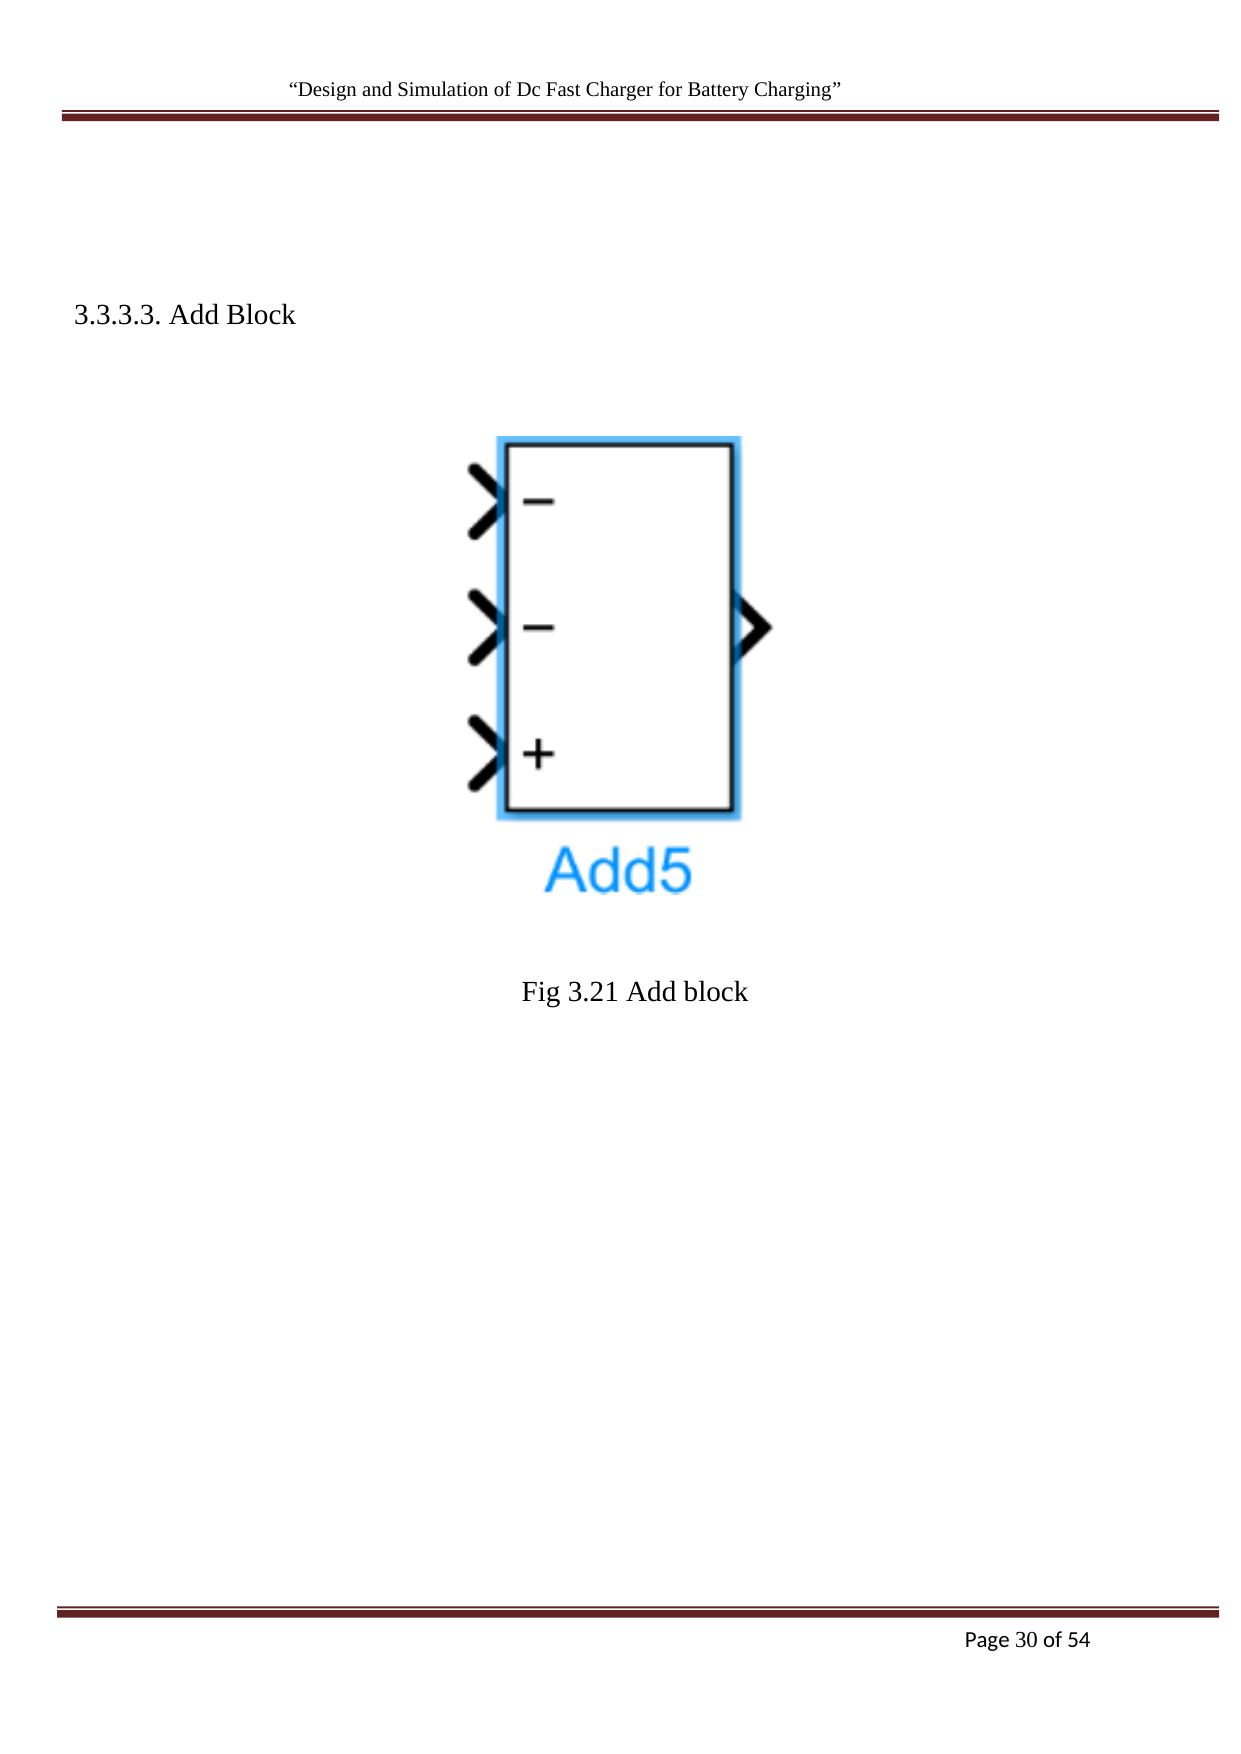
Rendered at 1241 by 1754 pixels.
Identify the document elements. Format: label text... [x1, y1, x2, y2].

text Fig 3.21 Add block [74, 974, 1196, 1008]
text 3.3.3.3. Add Block [74, 297, 1196, 330]
picture [466, 436, 774, 895]
